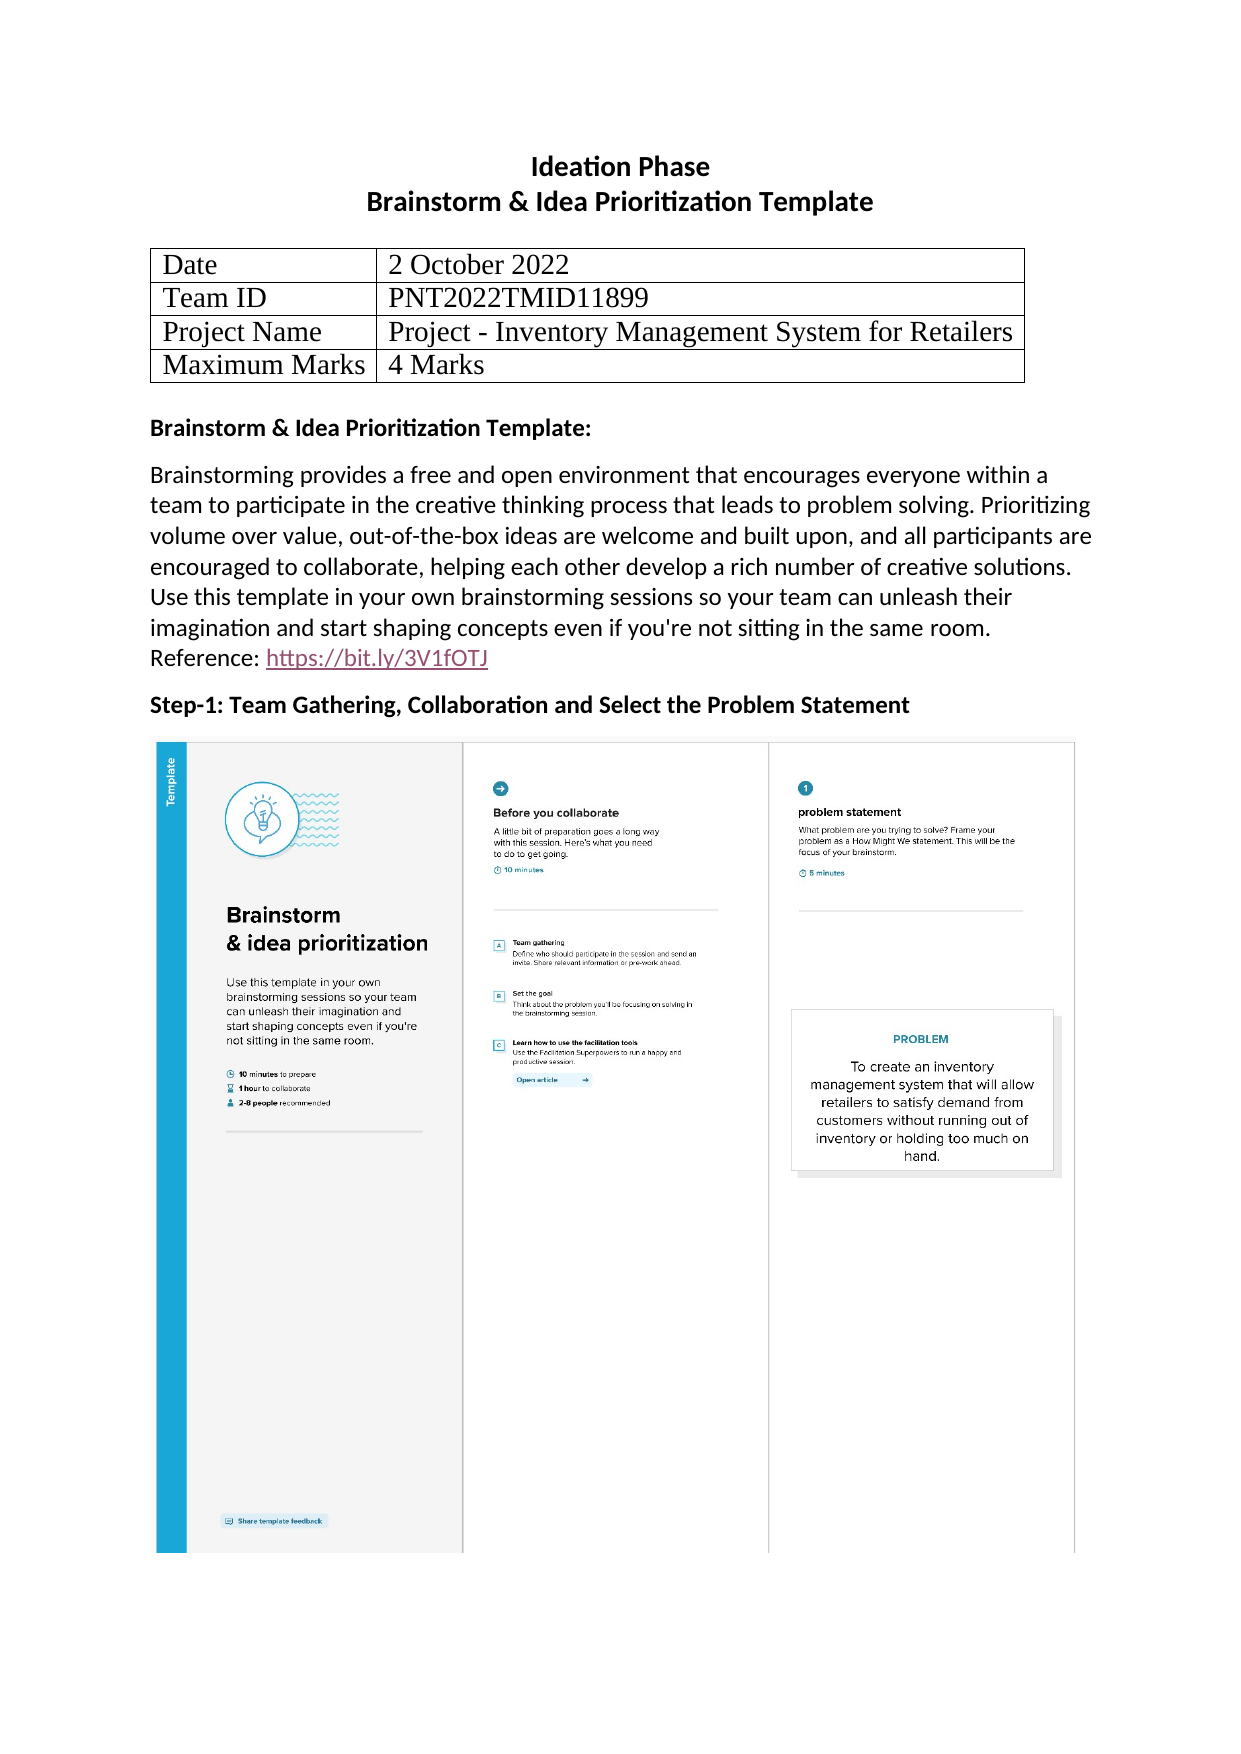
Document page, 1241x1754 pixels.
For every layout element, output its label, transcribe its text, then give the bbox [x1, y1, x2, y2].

table_cell Project Name [151, 316, 376, 349]
table_header Date [151, 249, 376, 282]
table_header 2 October 2022 [377, 249, 1024, 282]
text Reference: https://bit.ly/3V1fOTJ [150, 642, 1103, 673]
text Brainstorming provides a free and open environment that encourages everyone within a team to participate in the creative thinking process that leads to problem solving. Prioritizing volume over value, out-of-the-box ideas are welcome and built upon, and all participants are encouraged to collaborate, helping each other develop a rich number of creative solutions. Use this template in your own brainstorming sessions so your team can unleash their imagination and start shaping concepts even if you're not sitting in the same room. [150, 459, 1103, 642]
table_cell Maximum Marks [151, 350, 376, 382]
subtitle Brainstorm & Idea Prioritization Template: [150, 412, 1103, 442]
subtitle Ideation Phase [364, 148, 876, 183]
table_cell Team ID [151, 283, 376, 315]
table_cell 4 Marks [377, 350, 1024, 382]
table_cell PNT2022TMID11899 [377, 283, 1024, 315]
table_cell Project - Inventory Management System for Retailers [377, 316, 1024, 349]
text Brainstorm & Idea Prioritization Template [364, 183, 876, 219]
picture [150, 736, 1076, 1553]
subtitle Step-1: Team Gathering, Collaboration and Select the Problem Statement [150, 689, 1103, 720]
